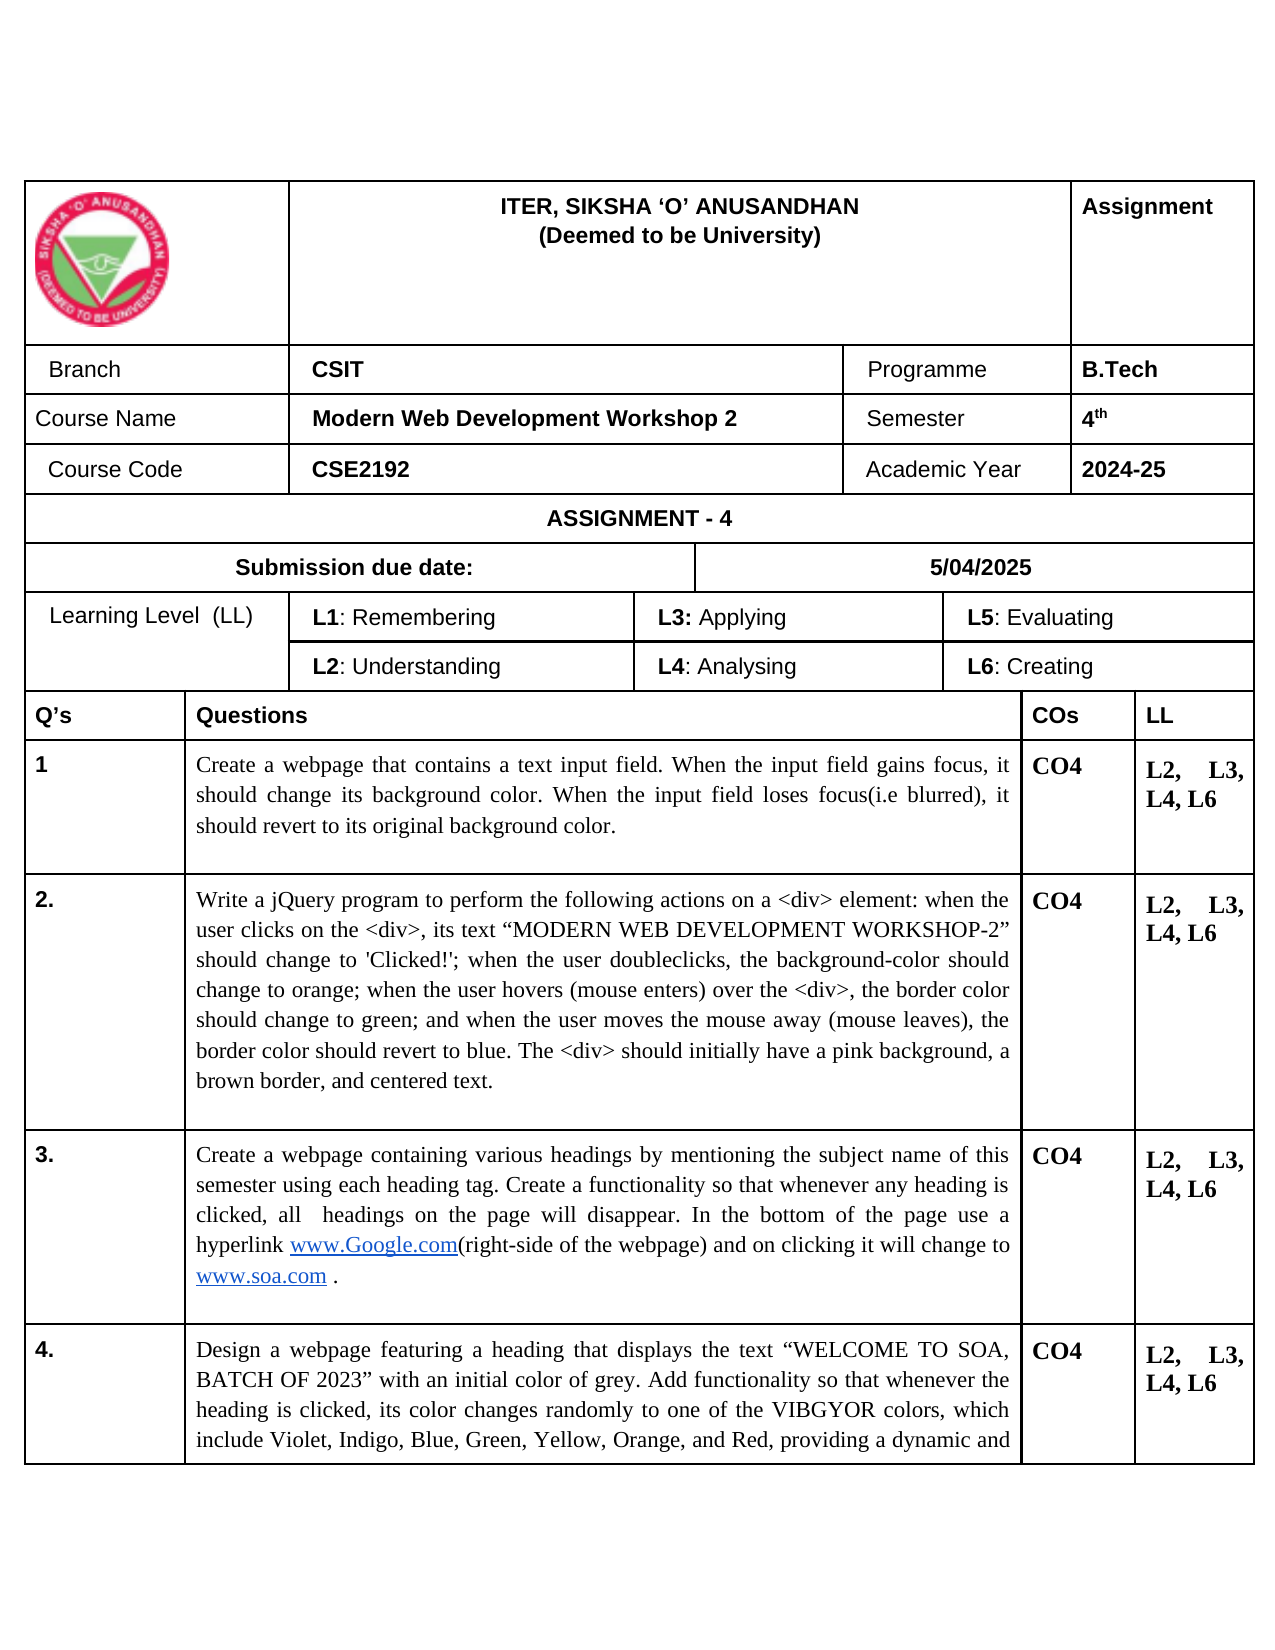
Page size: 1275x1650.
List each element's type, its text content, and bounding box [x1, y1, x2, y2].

table_cell CO4 [1023, 741, 1134, 873]
table_cell L2, L3, L4, L6 [1136, 875, 1253, 1128]
table_cell 1 [26, 741, 184, 873]
table_header ITER, SIKSHA ‘O’ ANUSANDHAN (Deemed to be University) [290, 182, 1070, 343]
table_cell L4: Analysing [635, 643, 942, 689]
table_cell Q’s [26, 692, 184, 739]
table_cell CO4 [1023, 1325, 1134, 1463]
table_cell ASSIGNMENT - 4 [26, 495, 1253, 542]
table_cell L2, L3, L4, L6 [1136, 1131, 1253, 1323]
picture [35, 192, 170, 327]
table_cell Questions [186, 692, 1020, 739]
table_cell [186, 1325, 1020, 1463]
table_cell Semester [844, 395, 1070, 443]
table_cell CO4 [1023, 875, 1134, 1128]
table_cell L1: Remembering [290, 593, 633, 640]
table_cell Write a jQuery program to perform the following actions on a <div> element: when the user clicks on the <div>, its text “MODERN WEB DEVELOPMENT WORKSHOP-2” should change to 'Clicked!'; when the user doubleclicks, the background-color should change to orange; when the user hovers (mouse enters) over the <div>, the border color should change to green; and when the user moves the mouse away (mouse leaves), the border color should revert to blue. The <div> should initially have a pink background, a brown border, and centered text. [186, 875, 1020, 1128]
table_header [26, 182, 288, 343]
table_cell 2. [26, 875, 184, 1128]
table_cell LL [1136, 692, 1253, 739]
table_cell L3: Applying [635, 593, 942, 640]
table_cell L6: Creating [944, 643, 1253, 689]
table_cell 4. [26, 1325, 184, 1463]
table_header Assignment [1072, 182, 1253, 343]
table_cell L2, L3, L4, L6 [1136, 1325, 1253, 1463]
table_cell B.Tech [1072, 346, 1253, 393]
table_cell COs [1023, 692, 1134, 739]
table_cell CSE2192 [290, 445, 842, 492]
table_cell Course Code [26, 445, 288, 492]
table_cell Programme [844, 346, 1070, 393]
table_cell Modern Web Development Workshop 2 [290, 395, 842, 443]
table_cell Academic Year [844, 445, 1070, 492]
table_cell Submission due date: [26, 544, 694, 591]
table_cell L2, L3, L4, L6 [1136, 741, 1253, 873]
table_cell Create a webpage containing various headings by mentioning the subject name of this semester using each heading tag. Create a functionality so that whenever any heading is clicked, all headings on the page will disappear. In the bottom of the page use a hyperlink www.Google.com(right-side of the webpage) and on clicking it will change to www.soa.com . [186, 1131, 1020, 1323]
table_cell Create a webpage that contains a text input field. When the input field gains focus, it should change its background color. When the input field loses focus(i.e blurred), it should revert to its original background color. [186, 741, 1020, 873]
table_cell Learning Level (LL) [26, 593, 288, 689]
table_cell Branch [26, 346, 288, 393]
table_cell CSIT [290, 346, 842, 393]
table_cell 3. [26, 1131, 184, 1323]
table_cell Course Name [26, 395, 288, 443]
table_cell L2: Understanding [290, 643, 633, 689]
table_cell 5/04/2025 [696, 544, 1253, 591]
table_cell CO4 [1023, 1131, 1134, 1323]
table_cell 4th [1072, 395, 1253, 443]
table_cell 2024-25 [1072, 445, 1253, 492]
table_cell L5: Evaluating [944, 593, 1253, 640]
